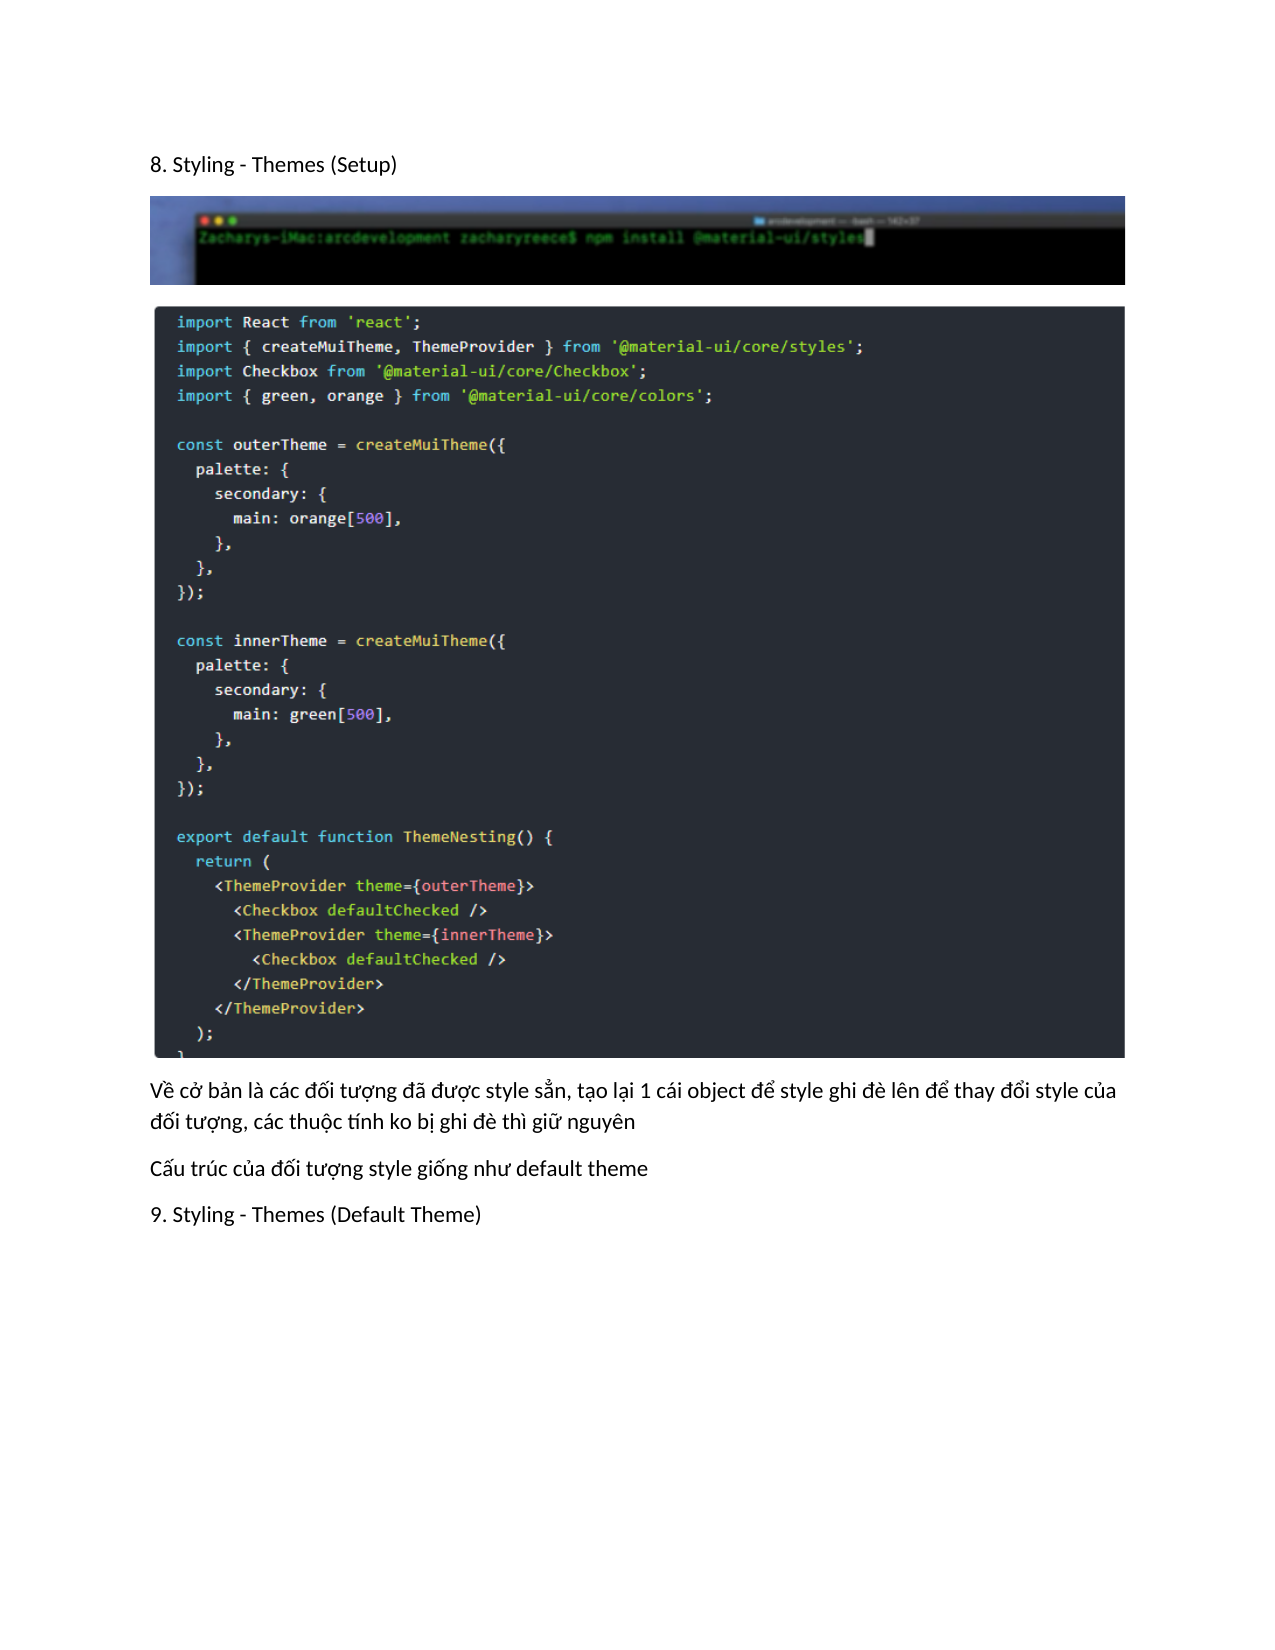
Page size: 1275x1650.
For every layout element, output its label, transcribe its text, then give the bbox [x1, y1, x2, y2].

text Về cở bản là các đối tượng đã được style sẳn, tạo lại 1 cái object để style ghi đè lên để thay đổi style của đối tượng, các thuộc tính ko bị ghi đè thì giữ nguyên [150, 1077, 1125, 1135]
picture [150, 303, 1125, 1058]
text Cấu trúc của đối tượng style giống như default theme [150, 1154, 1125, 1182]
text 8. Styling - Themes (Setup) [150, 150, 1125, 178]
text 9. Styling - Themes (Default Theme) [150, 1201, 1125, 1229]
picture [150, 196, 1125, 285]
